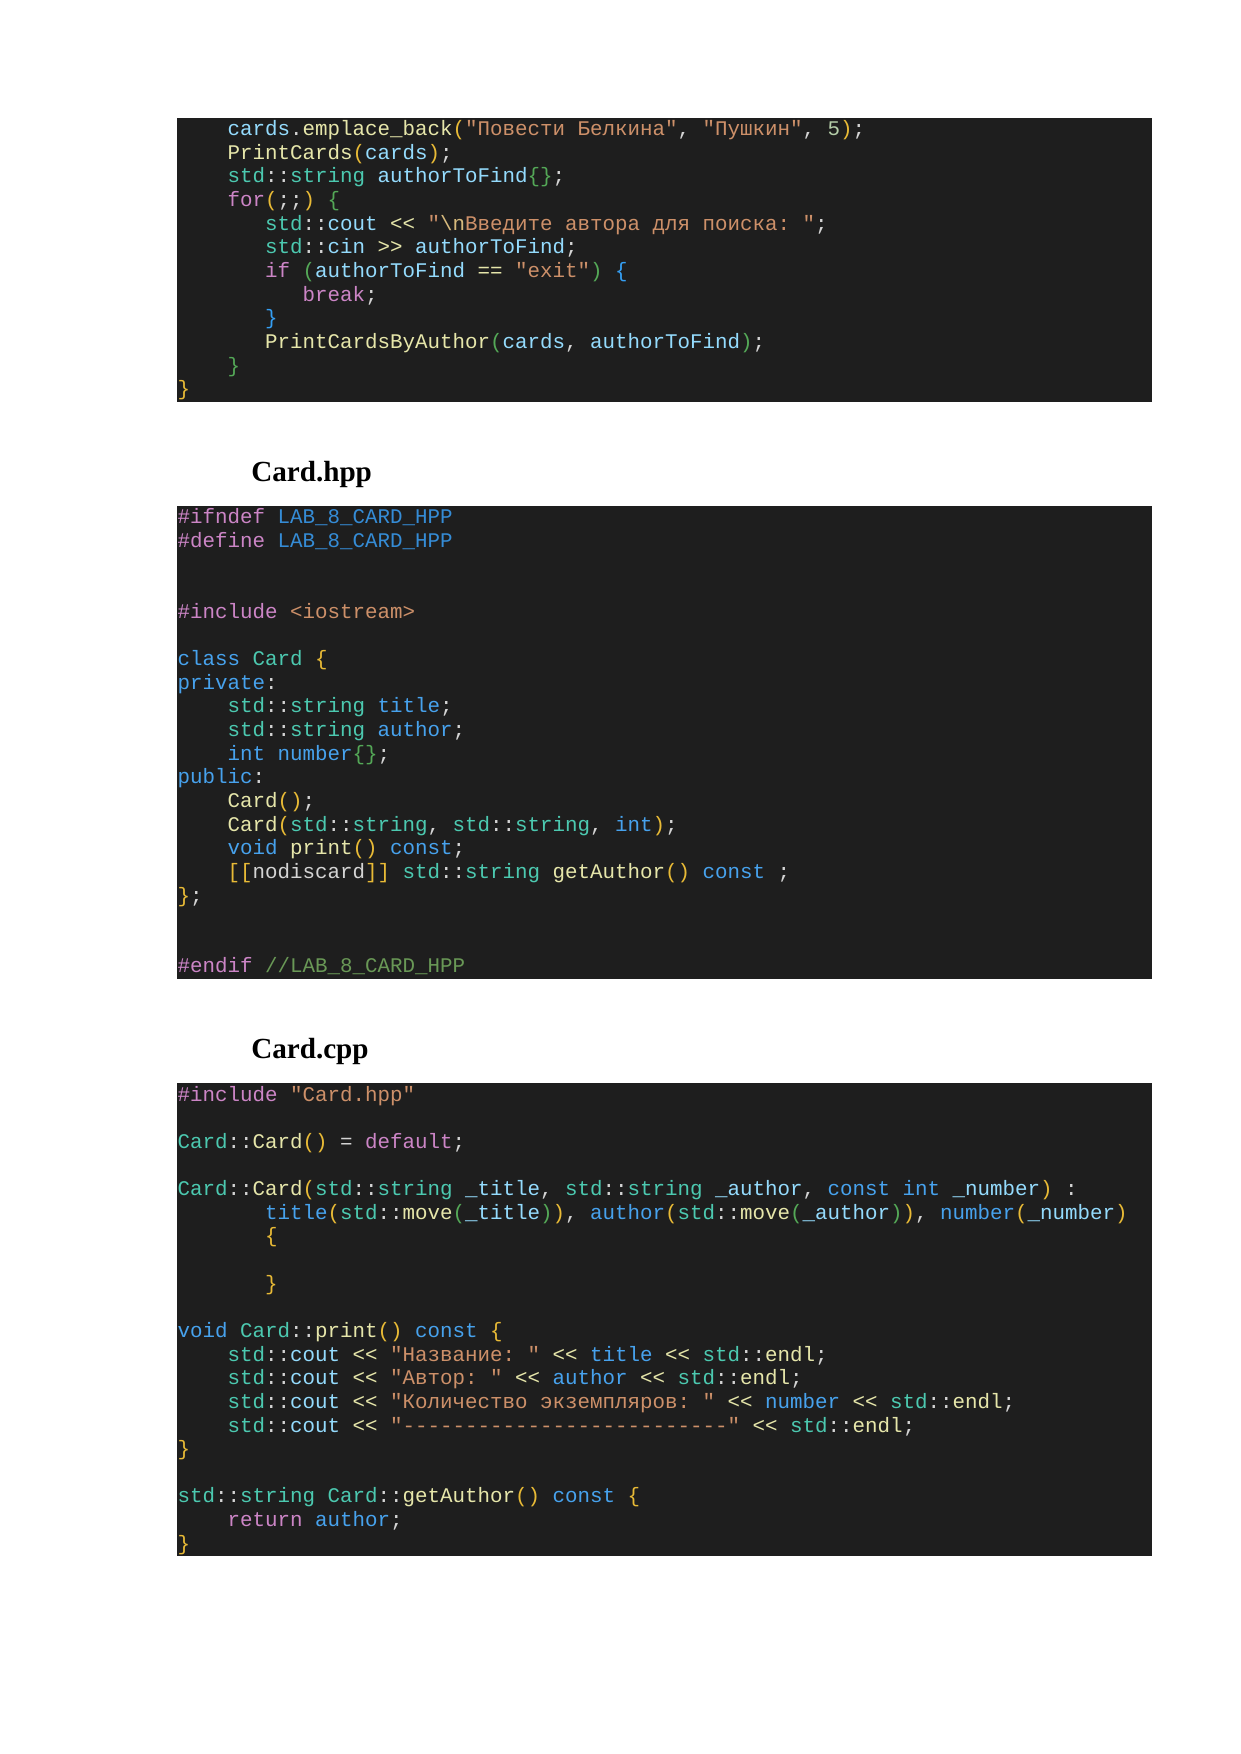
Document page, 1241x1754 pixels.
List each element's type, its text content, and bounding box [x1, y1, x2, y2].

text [177, 118, 1152, 402]
text #ifndef LAB_8_CARD_HPP #define LAB_8_CARD_HPP #include <iostream> class Card { private: std::string title; std::string author; int number{}; public: Card(); Card(std::string, std::string, int); void print() const; [[nodiscard]] std::string getAuthor() const ; }; #endif //LAB_8_CARD_HPP [177, 506, 1152, 979]
text Card.cpp [177, 1031, 1152, 1065]
text Card.hpp [177, 454, 1152, 488]
text #include "Card.hpp" Card::Card() = default; Card::Card(std::string _title, std::string _author, const int _number) : title(std::move(_title)), author(std::move(_author)), number(_number) { } void Card::print() const { std::cout << "Название: " << title << std::endl; std::cout << "Автор: " << author << std::endl; std::cout << "Количество экземпляров: " << number << std::endl; std::cout << "--------------------------" << std::endl; } std::string Card::getAuthor() const { return author; } [177, 1083, 1152, 1556]
